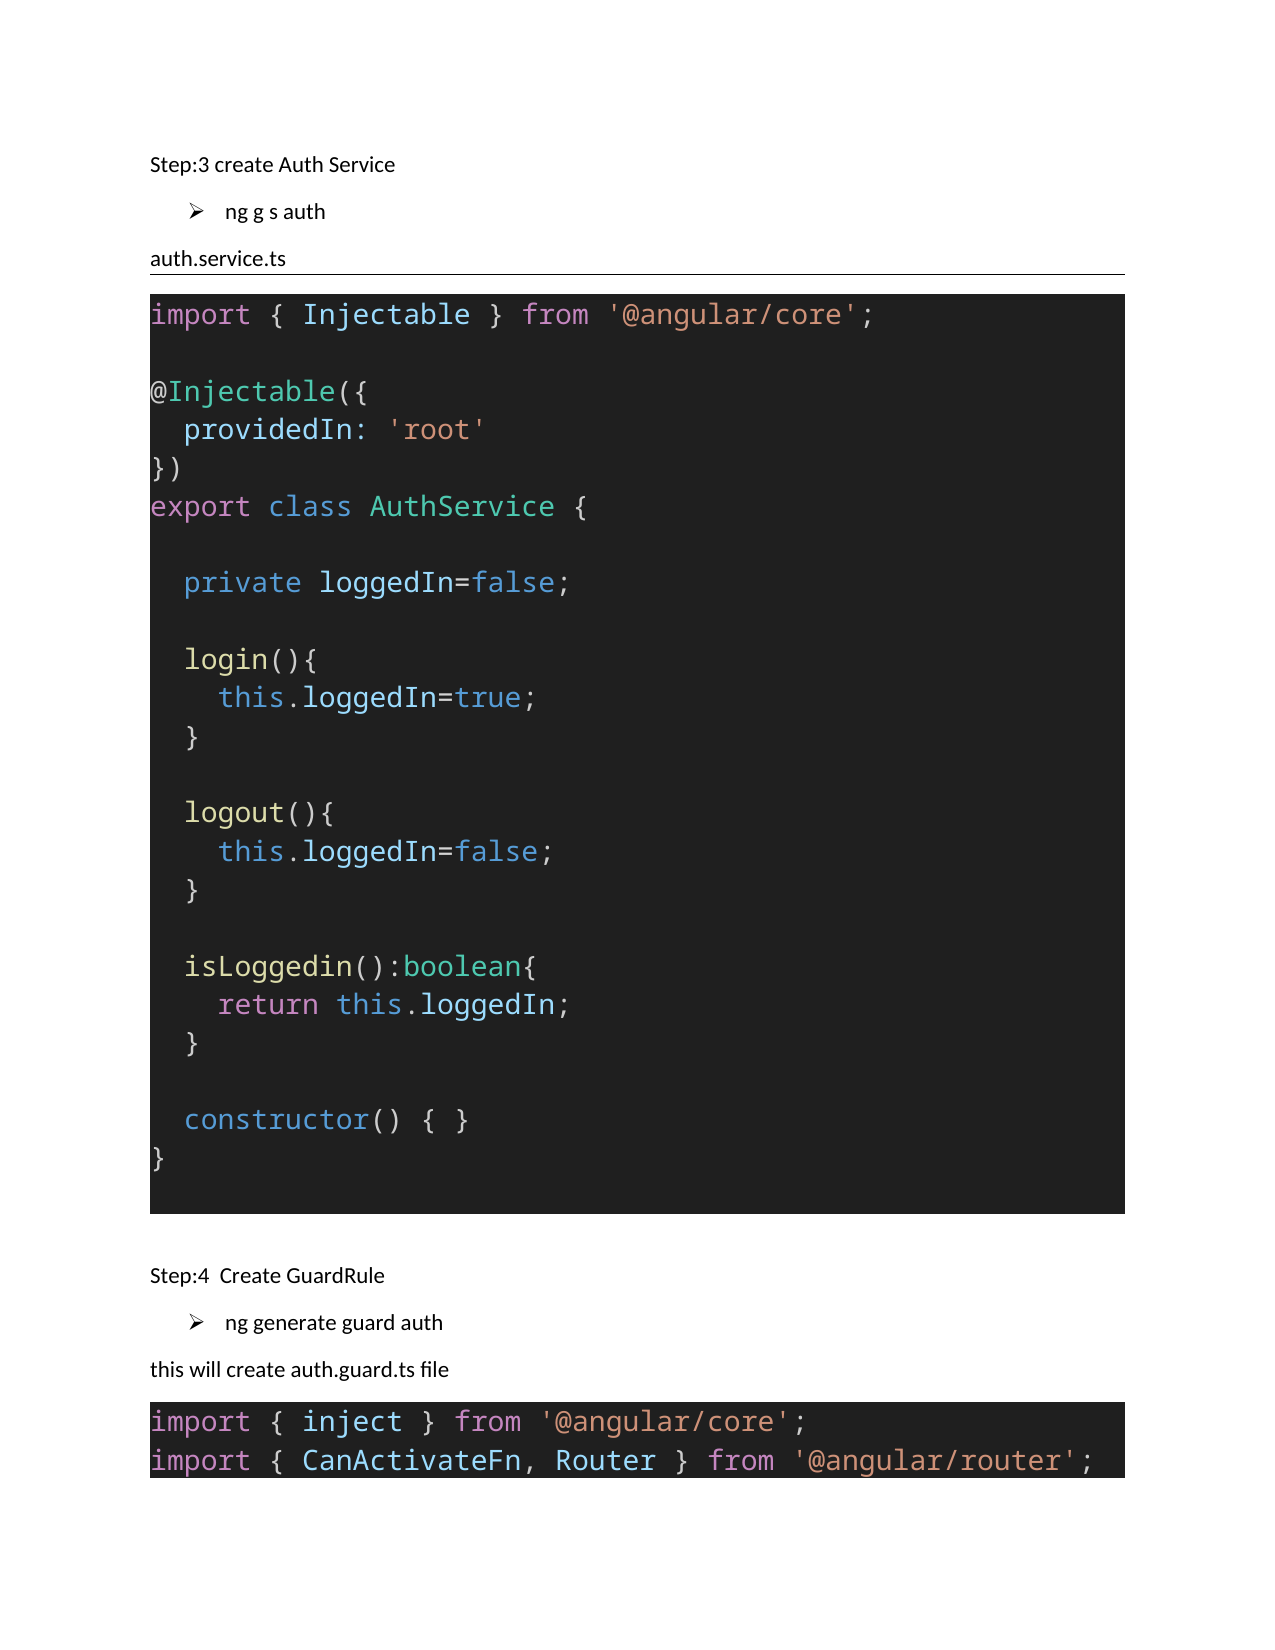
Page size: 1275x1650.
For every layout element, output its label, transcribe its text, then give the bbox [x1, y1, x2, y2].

text login(){ [150, 639, 1125, 678]
list ng generate guard auth [187, 1308, 1125, 1336]
text import { Injectable } from '@angular/core'; [150, 294, 1125, 333]
text constructor() { } [150, 1099, 1125, 1138]
text @Injectable({ [150, 371, 1125, 409]
text } [150, 1023, 1125, 1061]
text private loggedIn=false; [150, 563, 1125, 601]
list ng g s auth [187, 197, 1125, 225]
text } [150, 1138, 1125, 1176]
text auth.service.ts [150, 244, 1125, 274]
text providedIn: 'root' [150, 409, 1125, 448]
text this.loggedIn=true; [150, 678, 1125, 716]
text isLoggedin():boolean{ [150, 946, 1125, 984]
text export class AuthService { [150, 486, 1125, 524]
text return this.loggedIn; [150, 984, 1125, 1023]
text logout(){ [150, 793, 1125, 831]
text import { CanActivateFn, Router } from '@angular/router'; [150, 1440, 1125, 1478]
text }) [150, 448, 1125, 486]
text import { inject } from '@angular/core'; [150, 1402, 1125, 1440]
text } [150, 716, 1125, 754]
text this will create auth.guard.ts file [150, 1355, 1125, 1383]
text Step:3 create Auth Service [150, 150, 1125, 178]
text Step:4 Create GuardRule [150, 1261, 1125, 1289]
text } [150, 869, 1125, 908]
text this.loggedIn=false; [150, 831, 1125, 869]
